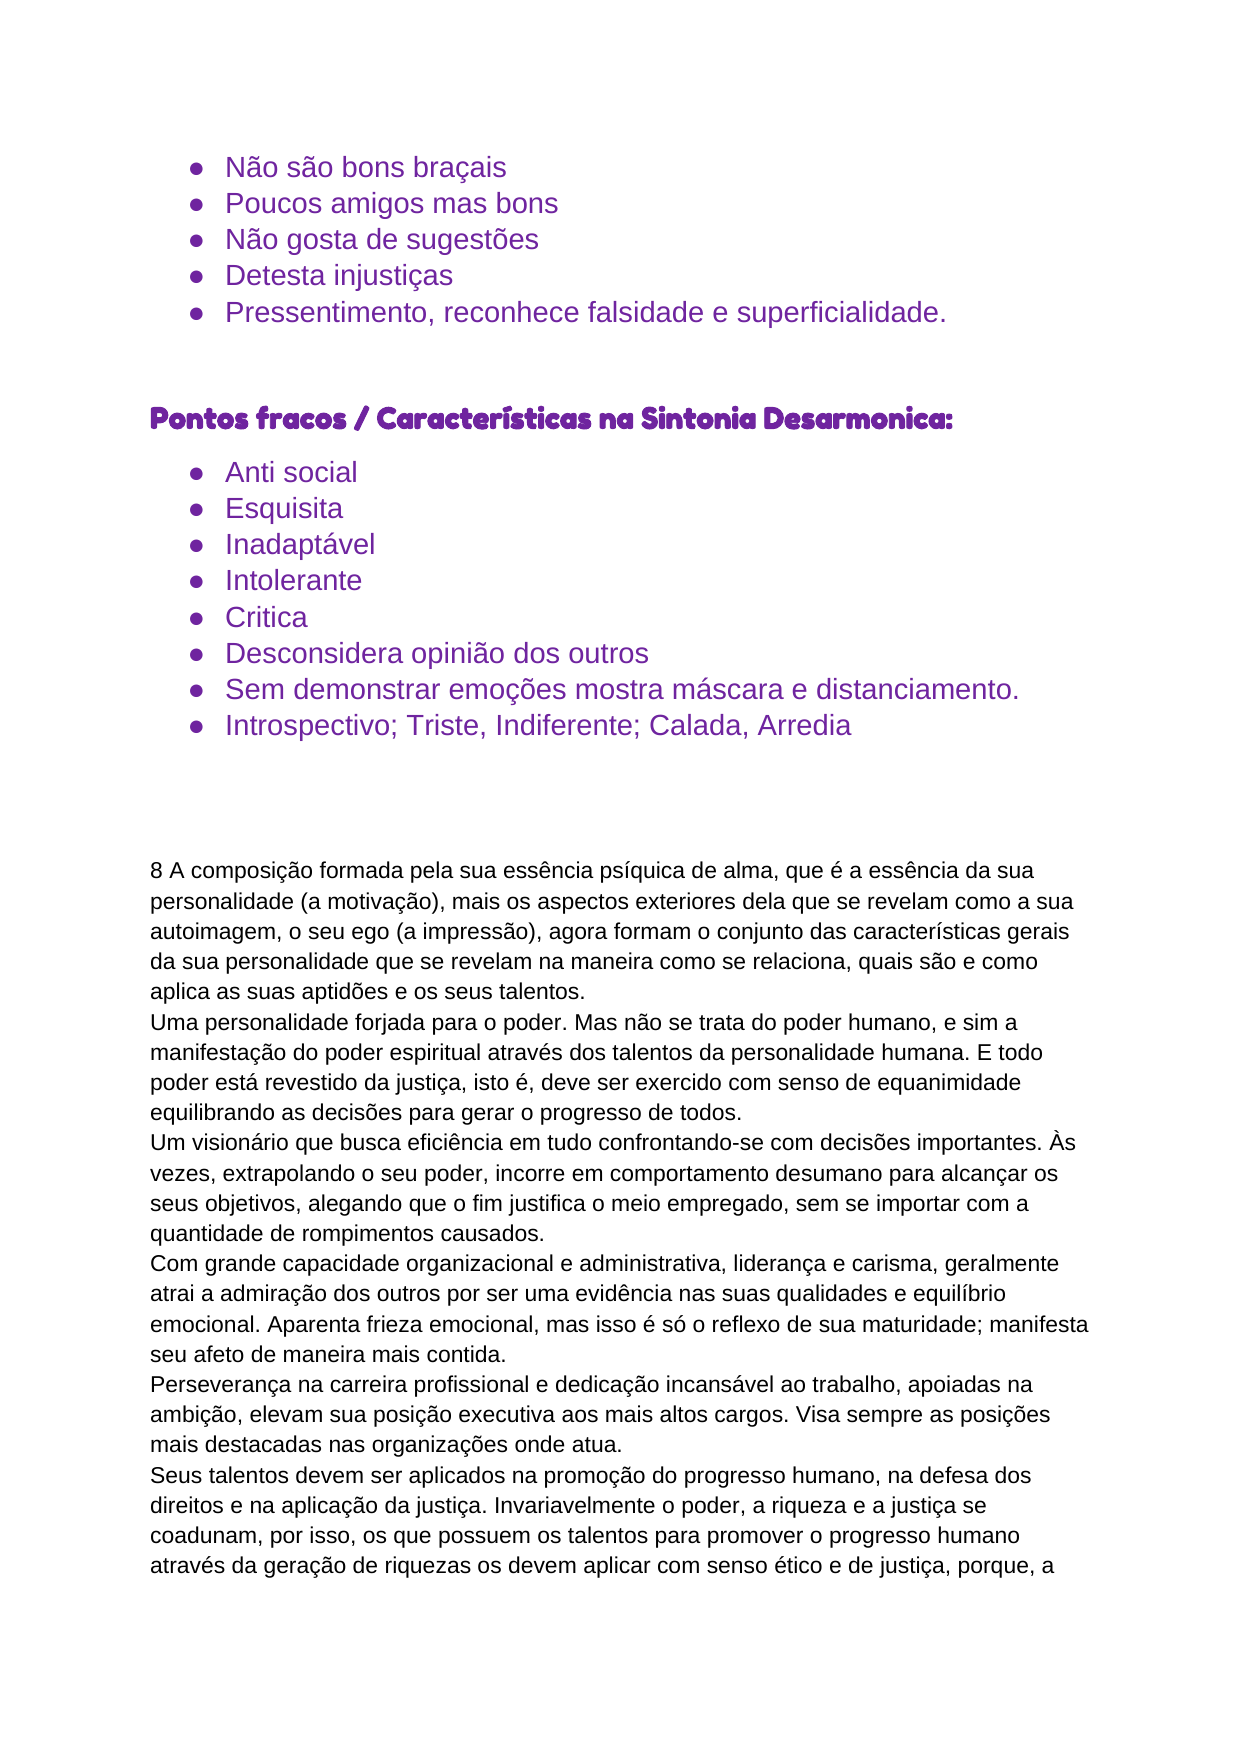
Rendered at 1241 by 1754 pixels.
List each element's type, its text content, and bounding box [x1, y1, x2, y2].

list Não são bons braçais [187, 150, 1090, 183]
list Detesta injustiças [187, 258, 1090, 292]
list Introspectivo; Triste, Indiferente; Calada, Arredia [187, 708, 1090, 742]
text Pontos fracos / Características na Sintonia Desarmonica: [150, 400, 1090, 436]
list Critica [187, 599, 1090, 633]
list Não gosta de sugestões [187, 222, 1090, 256]
text Um visionário que busca eficiência em tudo confrontando-se com decisões importantes. Às vezes, extrapolando o seu poder, incorre em comportamento desumano para alcançar os seus objetivos, alegando que o fim justifica o meio empregado, sem se importar com a quantidade de rompimentos causados. [150, 1129, 1090, 1246]
list Sem demonstrar emoções mostra máscara e distanciamento. [187, 672, 1090, 705]
list Desconsidera opinião dos outros [187, 636, 1090, 669]
text Perseverança na carreira profissional e dedicação incansável ao trabalho, apoiadas na ambição, elevam sua posição executiva aos mais altos cargos. Visa sempre as posições mais destacadas nas organizações onde atua. [150, 1371, 1090, 1458]
list Intolerante [187, 563, 1090, 597]
list Pressentimento, reconhece falsidade e superficialidade. [187, 294, 1090, 328]
list Poucos amigos mas bons [187, 186, 1090, 220]
list Anti social [187, 455, 1090, 488]
text Com grande capacidade organizacional e administrativa, liderança e carisma, geralmente atrai a admiração dos outros por ser uma evidência nas suas qualidades e equilíbrio emocional. Aparenta frieza emocional, mas isso é só o reflexo de sua maturidade; manifesta seu afeto de maneira mais contida. [150, 1250, 1090, 1367]
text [150, 1462, 1090, 1578]
list Esquisita [187, 491, 1090, 525]
list Inadaptável [187, 527, 1090, 561]
text 8 A composição formada pela sua essência psíquica de alma, que é a essência da sua personalidade (a motivação), mais os aspectos exteriores dela que se revelam como a sua autoimagem, o seu ego (a impressão), agora formam o conjunto das características gerais da sua personalidade que se revelam na maneira como se relaciona, quais são e como aplica as suas aptidões e os seus talentos. [150, 857, 1090, 1004]
text Uma personalidade forjada para o poder. Mas não se trata do poder humano, e sim a manifestação do poder espiritual através dos talentos da personalidade humana. E todo poder está revestido da justiça, isto é, deve ser exercido com senso de equanimidade equilibrando as decisões para gerar o progresso de todos. [150, 1008, 1090, 1125]
